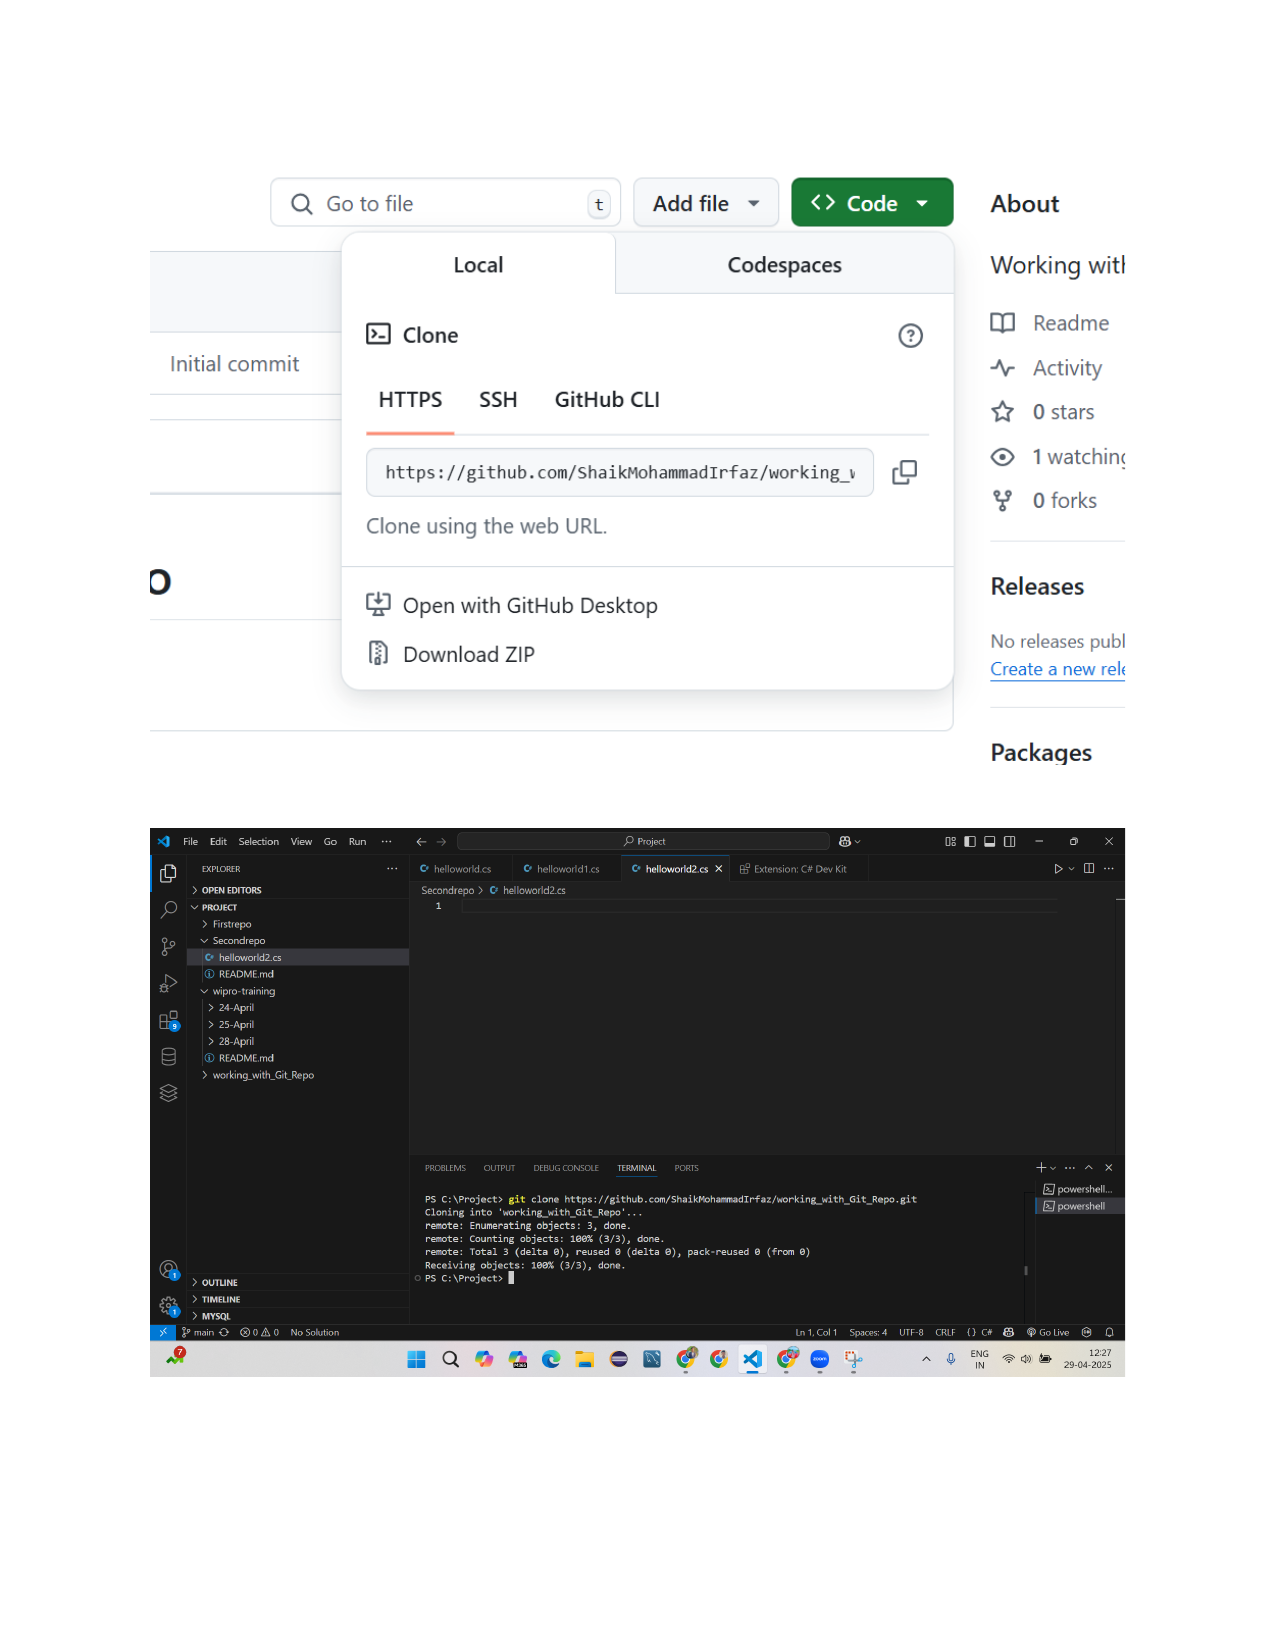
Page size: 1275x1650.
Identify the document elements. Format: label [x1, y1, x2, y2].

picture [150, 828, 1125, 1377]
picture [150, 150, 1125, 765]
